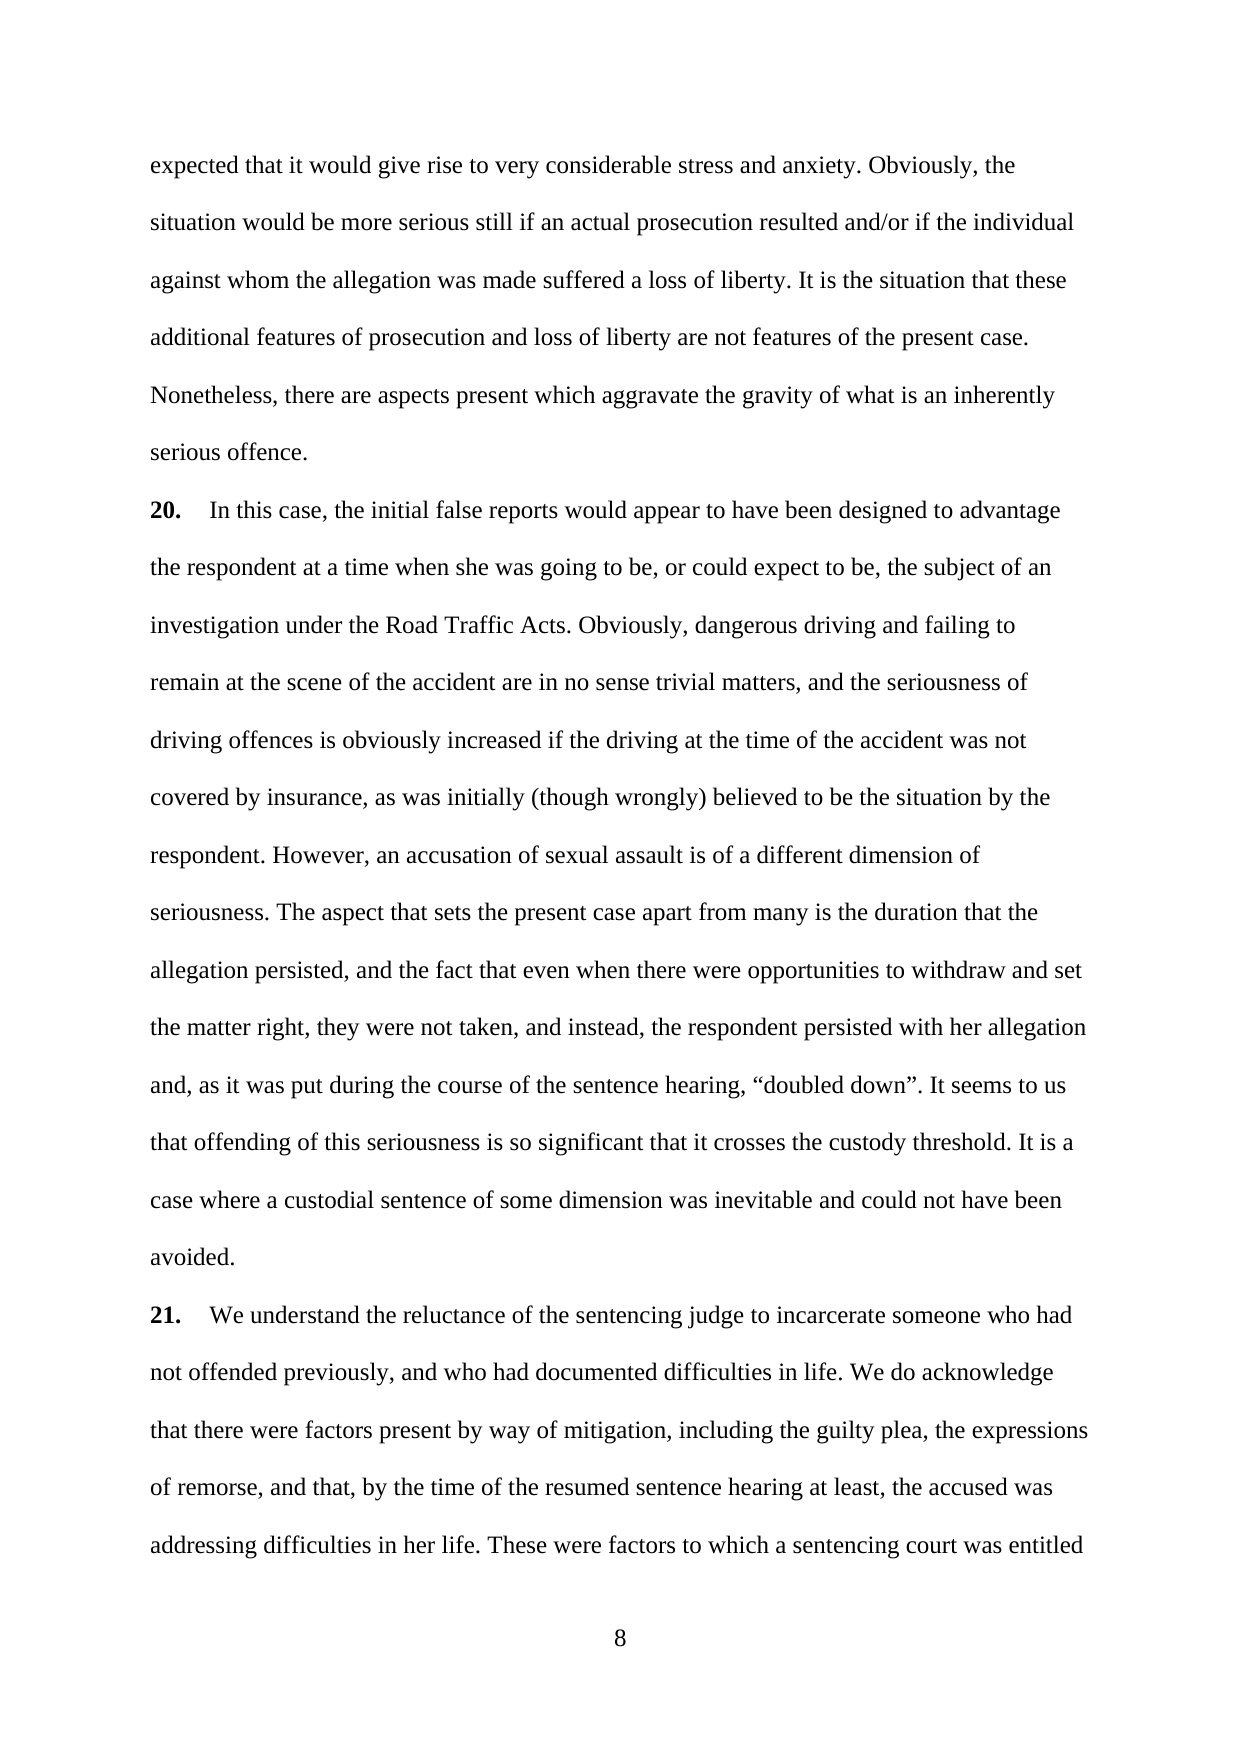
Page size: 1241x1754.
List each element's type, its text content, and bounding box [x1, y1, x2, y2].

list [150, 150, 1090, 466]
list In this case, the initial false reports would appear to have been designed to advantage the respondent at a time when she was going to be, or could expect to be, the subject of an investigation under the Road Traffic Acts. Obviously, dangerous driving and failing to remain at the scene of the accident are in no sense trivial matters, and the seriousness of driving offences is obviously increased if the driving at the time of the accident was not covered by insurance, as was initially (though wrongly) believed to be the situation by the respondent. However, an accusation of sexual assault is of a different dimension of seriousness. The aspect that sets the present case apart from many is the duration that the allegation persisted, and the fact that even when there were opportunities to withdraw and set the matter right, they were not taken, and instead, the respondent persisted with her allegation and, as it was put during the course of the sentence hearing, “doubled down”. It seems to us that offending of this seriousness is so significant that it crosses the custody threshold. It is a case where a custodial sentence of some dimension was inevitable and could not have been avoided. [150, 495, 1090, 1271]
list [150, 1300, 1090, 1559]
